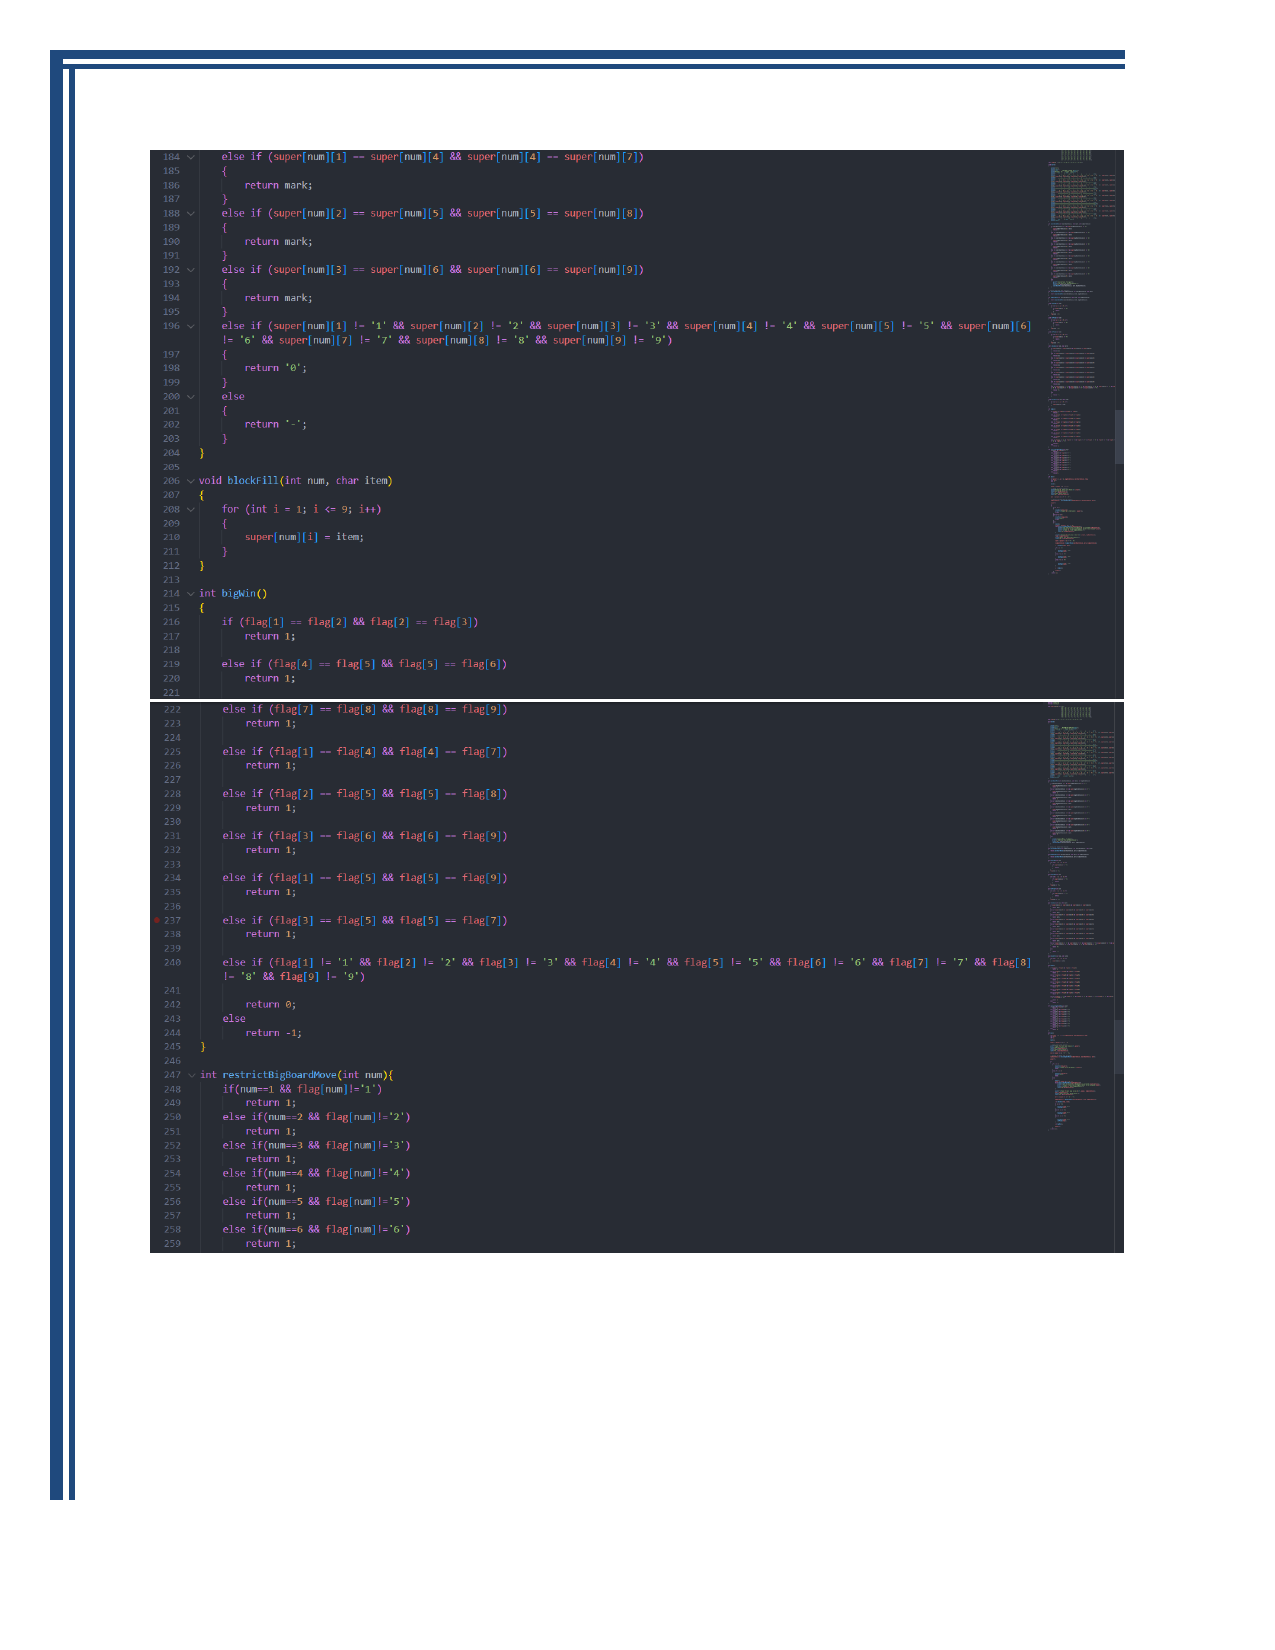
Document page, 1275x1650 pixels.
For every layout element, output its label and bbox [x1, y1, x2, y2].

picture [150, 702, 1124, 1253]
picture [150, 150, 1124, 699]
